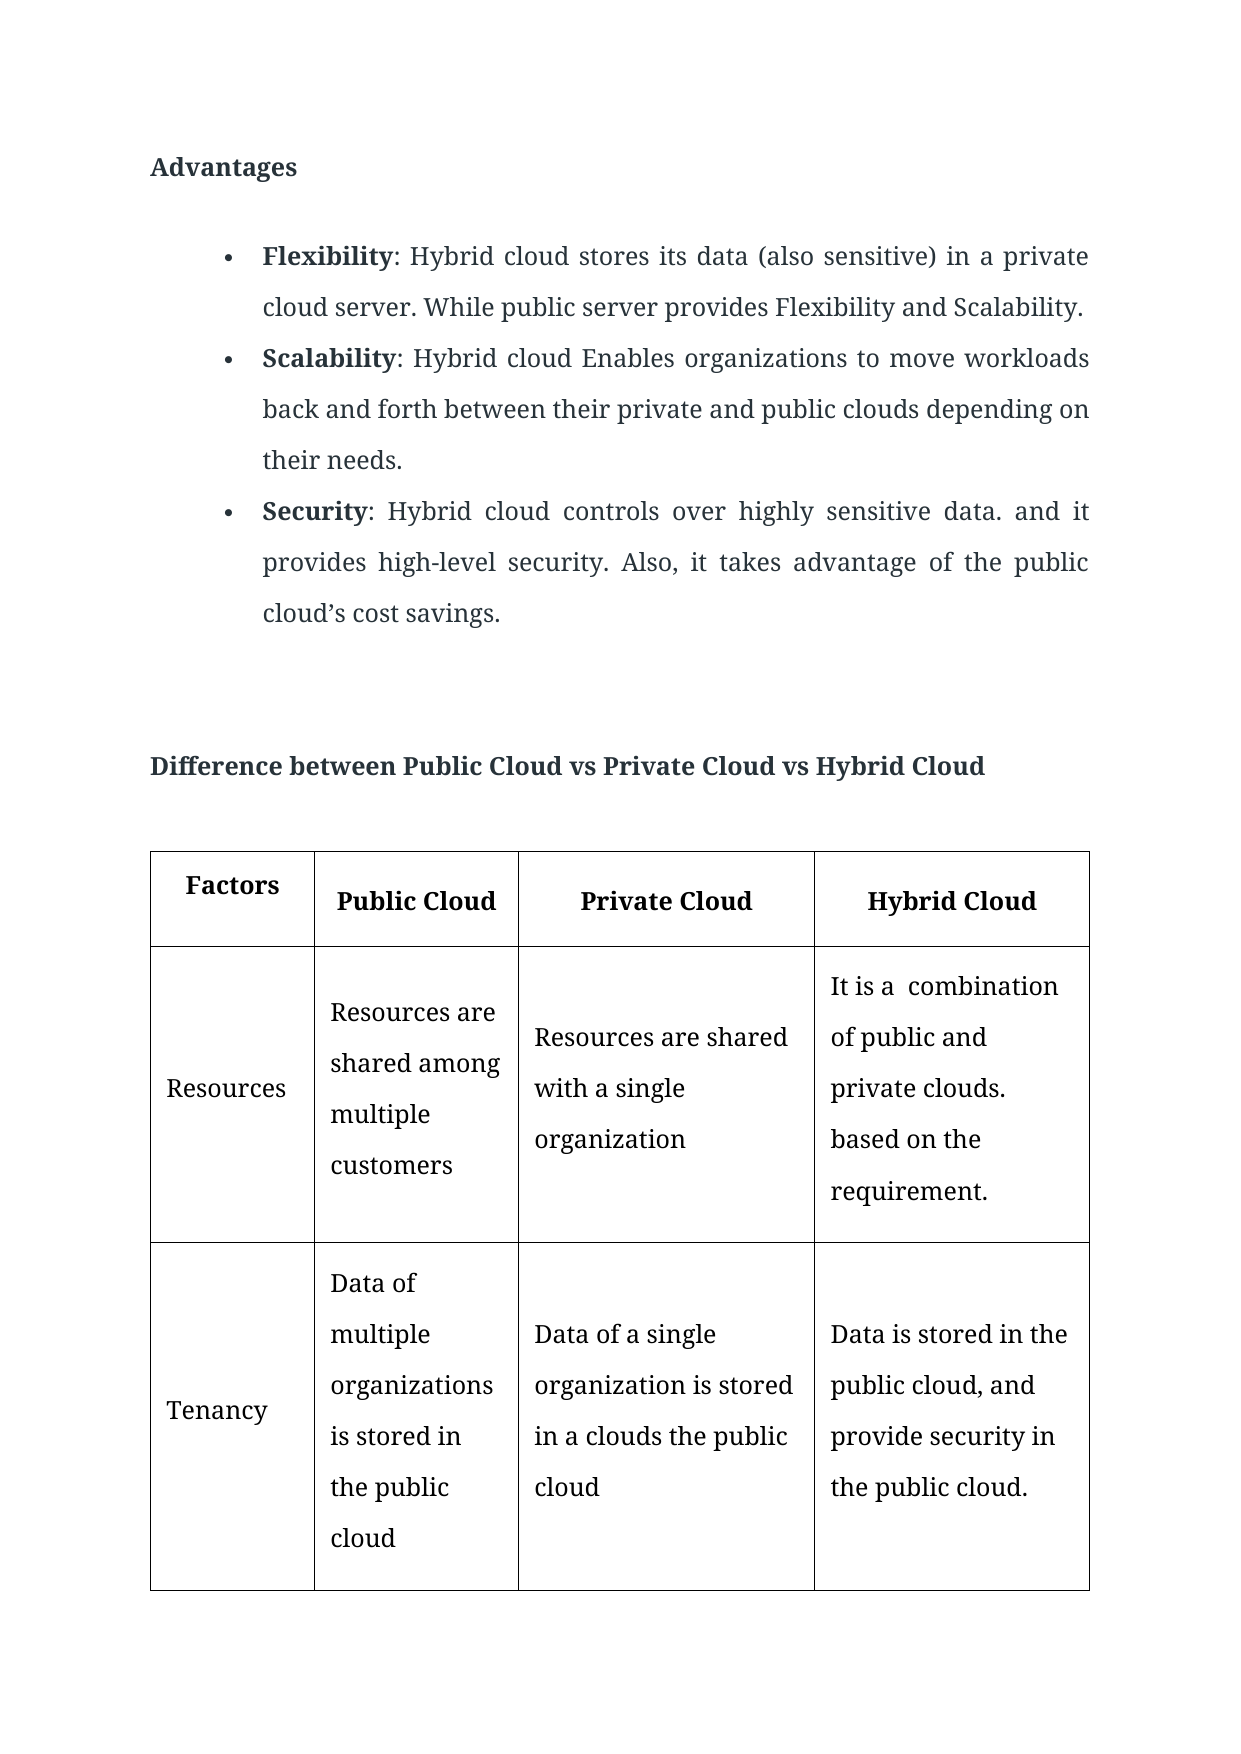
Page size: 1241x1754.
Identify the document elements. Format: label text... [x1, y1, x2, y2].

table_header Public Cloud [315, 852, 518, 946]
table_cell Data is stored in the public cloud, and provide security in the public cloud. [815, 1243, 1089, 1589]
table_header Private Cloud [519, 852, 814, 946]
text Difference between Public Cloud vs Private Cloud vs Hybrid Cloud [150, 749, 1090, 783]
table_cell It is a combination of public and private clouds. based on the requirement. [815, 947, 1089, 1242]
table_cell Resources are shared among multiple customers [315, 947, 518, 1242]
table_header Hybrid Cloud [815, 852, 1089, 946]
list Security: Hybrid cloud controls over highly sensitive data. and it provides high-level security. Also, it takes advantage of the public cloud’s cost savings. [225, 494, 1090, 630]
list Scalability: Hybrid cloud Enables organizations to move workloads back and forth between their private and public clouds depending on their needs. [225, 341, 1090, 477]
table_cell Resources are shared with a single organization [519, 947, 814, 1242]
text Advantages [150, 150, 1090, 184]
table_cell Data of a single organization is stored in a clouds the public cloud [519, 1243, 814, 1589]
table_cell Resources [151, 947, 314, 1242]
list Flexibility: Hybrid cloud stores its data (also sensitive) in a private cloud server. While public server provides Flexibility and Scalability. [225, 238, 1090, 324]
table_cell Tenancy [151, 1243, 314, 1589]
table_cell Data of multiple organizations is stored in the public cloud [315, 1243, 518, 1589]
table_header Factors [151, 852, 314, 946]
